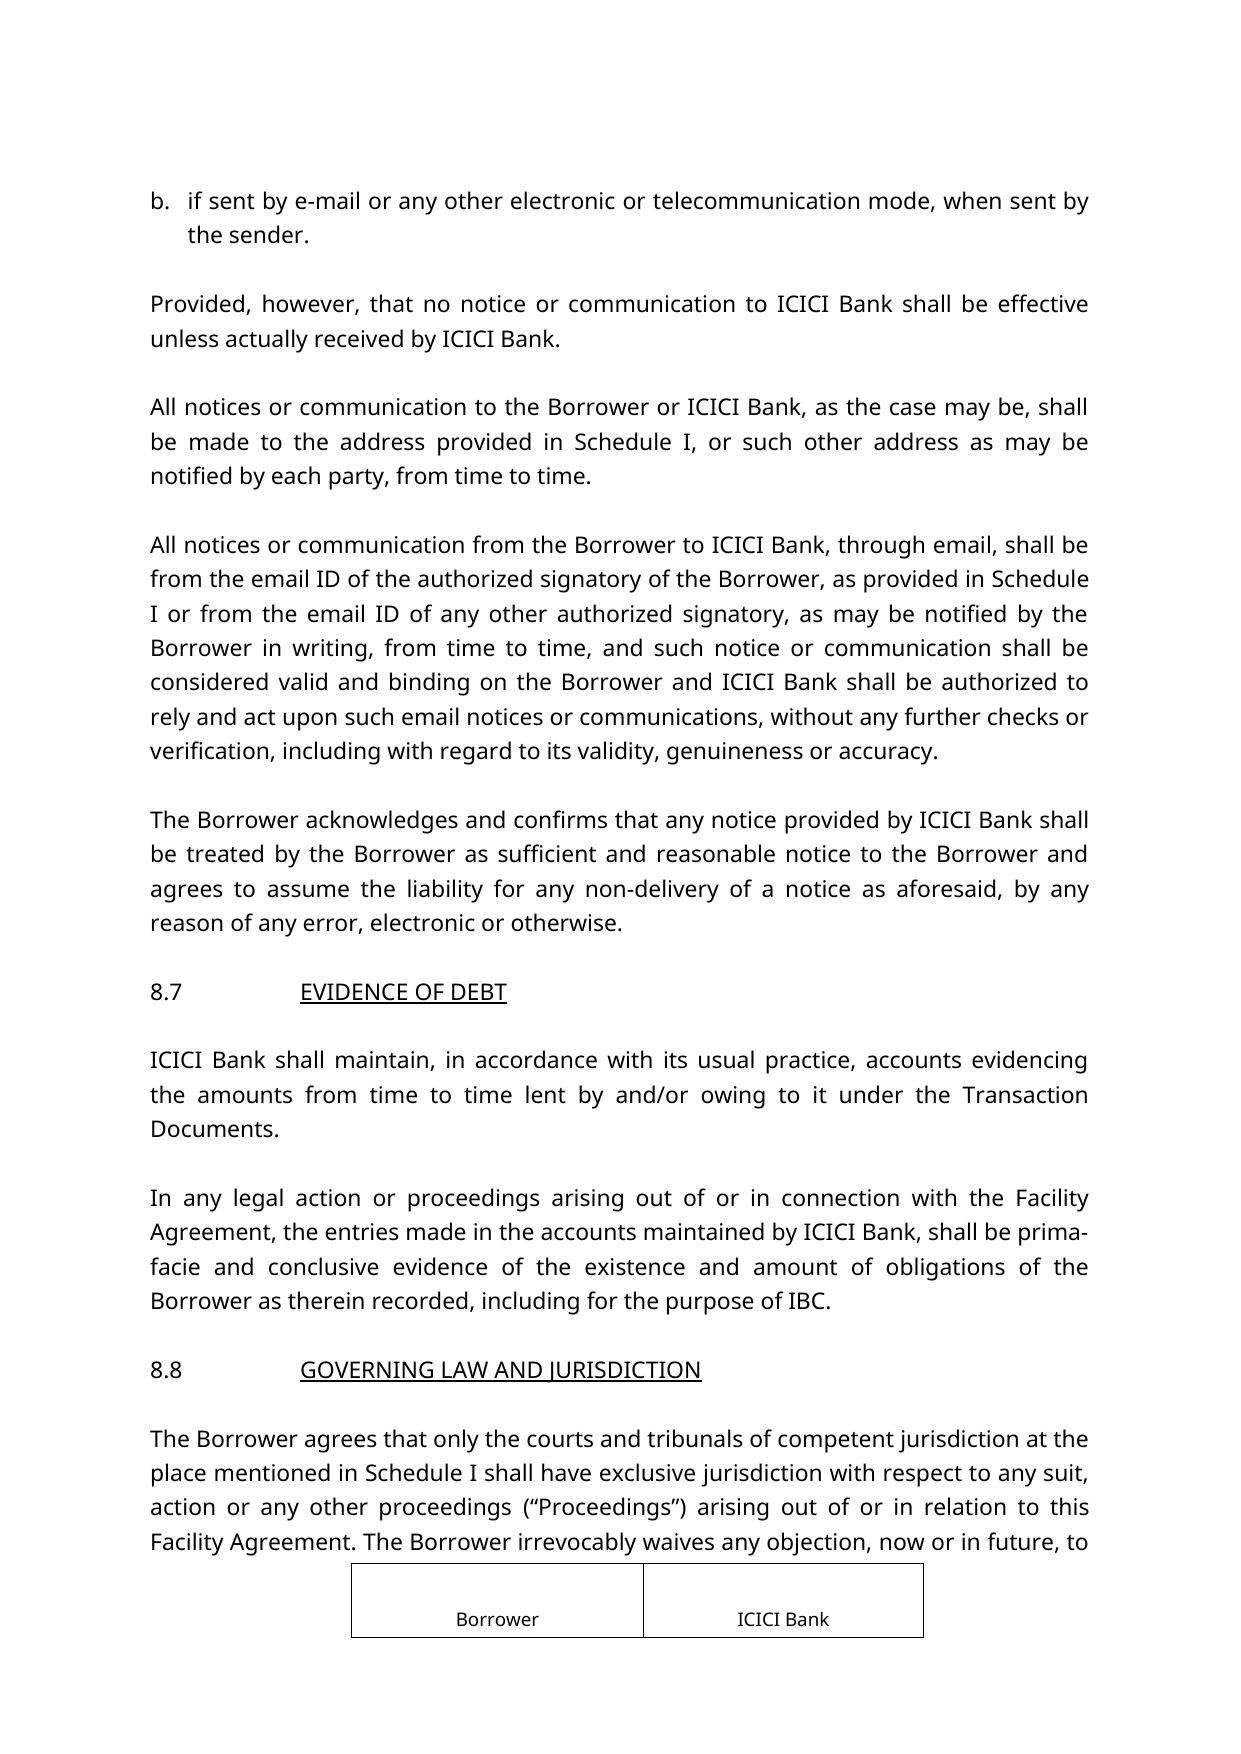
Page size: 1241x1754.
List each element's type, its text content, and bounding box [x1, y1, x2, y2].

subtitle 8.8 GOVERNING LAW AND JURISDICTION [150, 1354, 1090, 1385]
text The Borrower acknowledges and confirms that any notice provided by ICICI Bank shall be treated by the Borrower as sufficient and reasonable notice to the Borrower and agrees to assume the liability for any non-delivery of a notice as aforesaid, by any reason of any error, electronic or otherwise. [150, 804, 1090, 938]
text Provided, however, that no notice or communication to ICICI Bank shall be effective unless actually received by ICICI Bank. [150, 288, 1090, 354]
text ICICI Bank shall maintain, in accordance with its usual practice, accounts evidencing the amounts from time to time lent by and/or owing to it under the Transaction Documents. [150, 1044, 1090, 1144]
subtitle 8.7 EVIDENCE OF DEBT [150, 976, 1090, 1007]
text All notices or communication from the Borrower to ICICI Bank, through email, shall be from the email ID of the authorized signatory of the Borrower, as provided in Schedule I or from the email ID of any other authorized signatory, as may be notified by the Borrower in writing, from time to time, and such notice or communication shall be considered valid and binding on the Borrower and ICICI Bank shall be authorized to rely and act upon such email notices or communications, without any further checks or verification, including with regard to its validity, genuineness or accuracy. [150, 529, 1090, 766]
text All notices or communication to the Borrower or ICICI Bank, as the case may be, shall be made to the address provided in Schedule I, or such other address as may be notified by each party, from time to time. [150, 391, 1090, 491]
text In any legal action or proceedings arising out of or in connection with the Facility Agreement, the entries made in the accounts maintained by ICICI Bank, shall be prima-facie and conclusive evidence of the existence and amount of obligations of the Borrower as therein recorded, including for the purpose of IBC. [150, 1182, 1090, 1316]
list if sent by e-mail or any other electronic or telecommunication mode, when sent by the sender. [150, 185, 1090, 251]
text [150, 1423, 1090, 1557]
